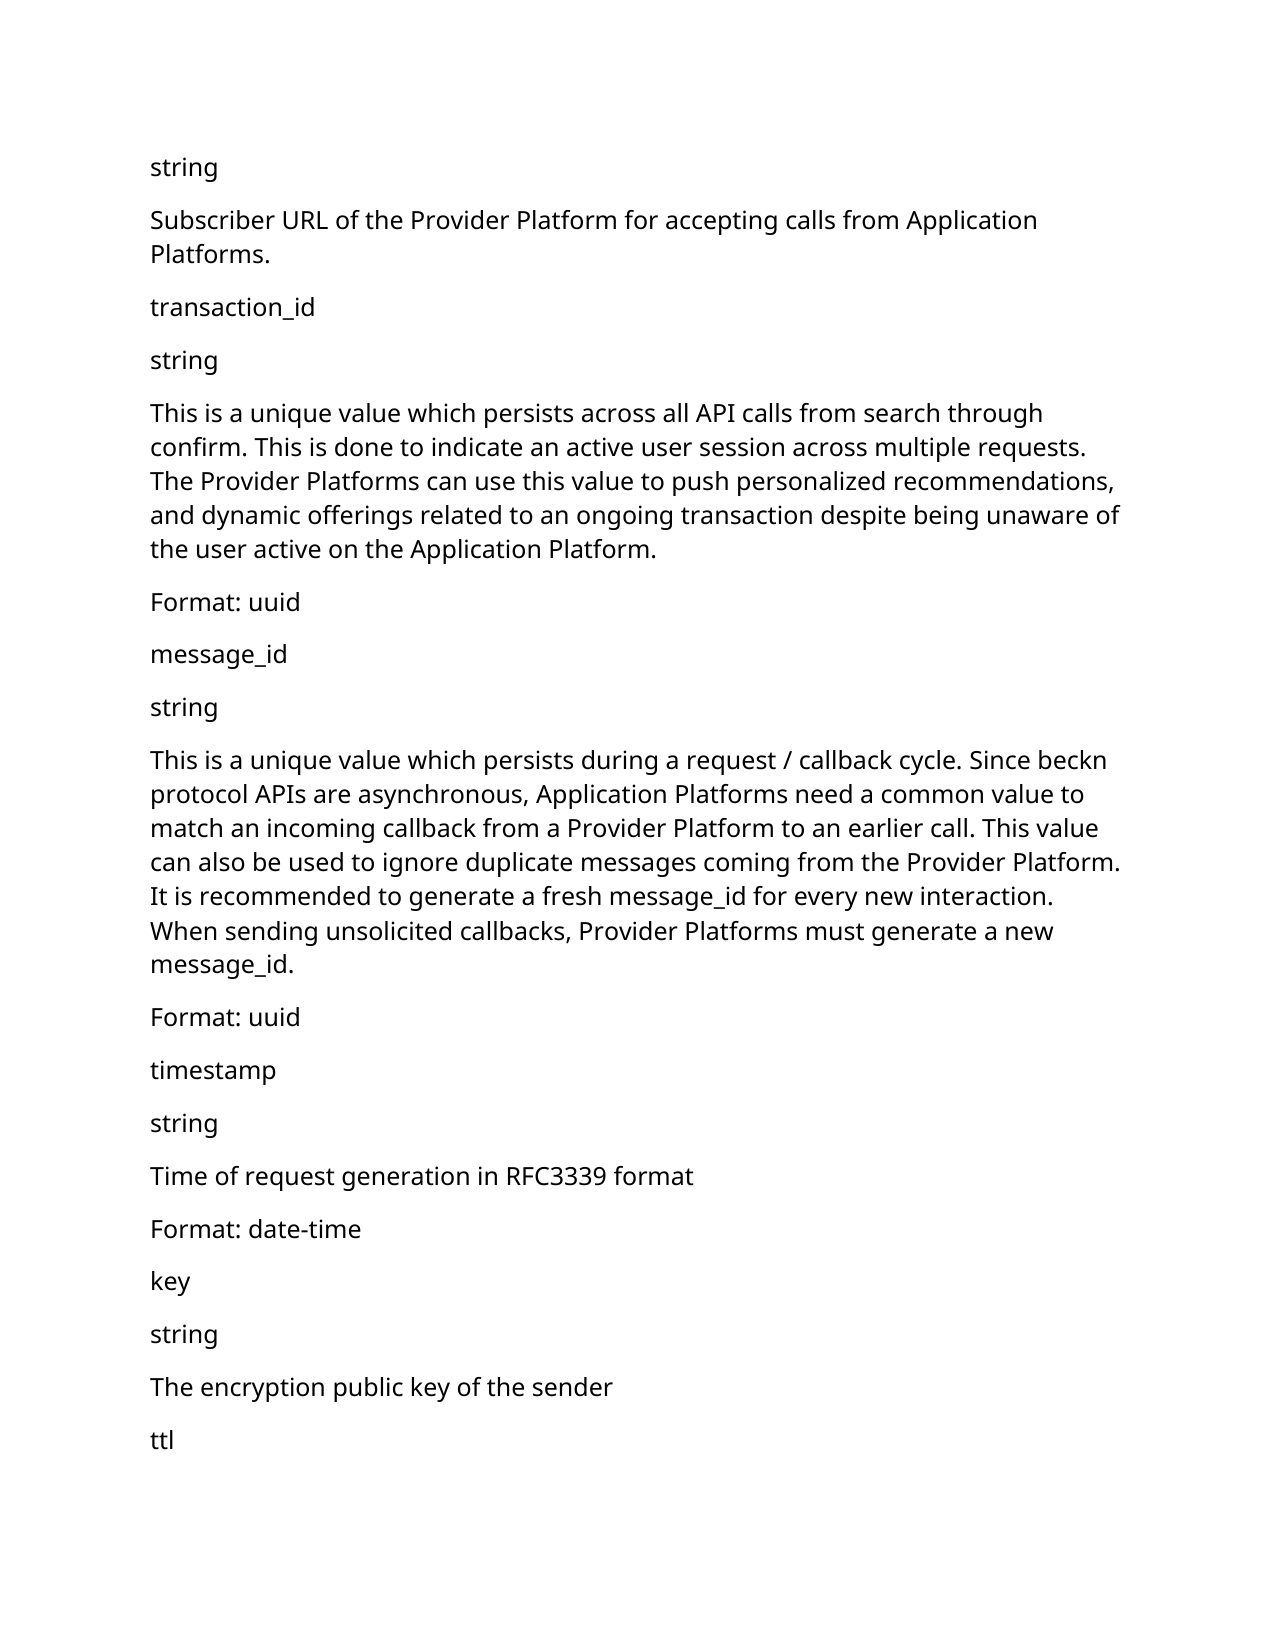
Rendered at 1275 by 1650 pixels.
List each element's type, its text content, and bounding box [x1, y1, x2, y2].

text string [150, 1106, 1125, 1140]
text string [150, 150, 1125, 184]
text Format: date-time [150, 1211, 1125, 1245]
text The encryption public key of the sender [150, 1370, 1125, 1404]
text transaction_id [150, 290, 1125, 324]
text string [150, 690, 1125, 724]
text Time of request generation in RFC3339 format [150, 1158, 1125, 1192]
text message_id [150, 637, 1125, 671]
text This is a unique value which persists across all API calls from search through confirm. This is done to indicate an active user session across multiple requests. The Provider Platforms can use this value to push personalized recommendations, and dynamic offerings related to an ongoing transaction despite being unaware of the user active on the Application Platform. [150, 395, 1125, 566]
text key [150, 1264, 1125, 1298]
text string [150, 1317, 1125, 1351]
text Format: uuid [150, 584, 1125, 618]
text ttl [150, 1422, 1125, 1457]
text Subscriber URL of the Provider Platform for accepting calls from Application Platforms. [150, 203, 1125, 271]
text string [150, 342, 1125, 377]
text This is a unique value which persists during a request / callback cycle. Since beckn protocol APIs are asynchronous, Application Platforms need a common value to match an incoming callback from a Provider Platform to an earlier call. This value can also be used to ignore duplicate messages coming from the Provider Platform. It is recommended to generate a fresh message_id for every new interaction. When sending unsolicited callbacks, Provider Platforms must generate a new message_id. [150, 743, 1125, 981]
text Format: uuid [150, 1000, 1125, 1034]
text timestamp [150, 1053, 1125, 1087]
